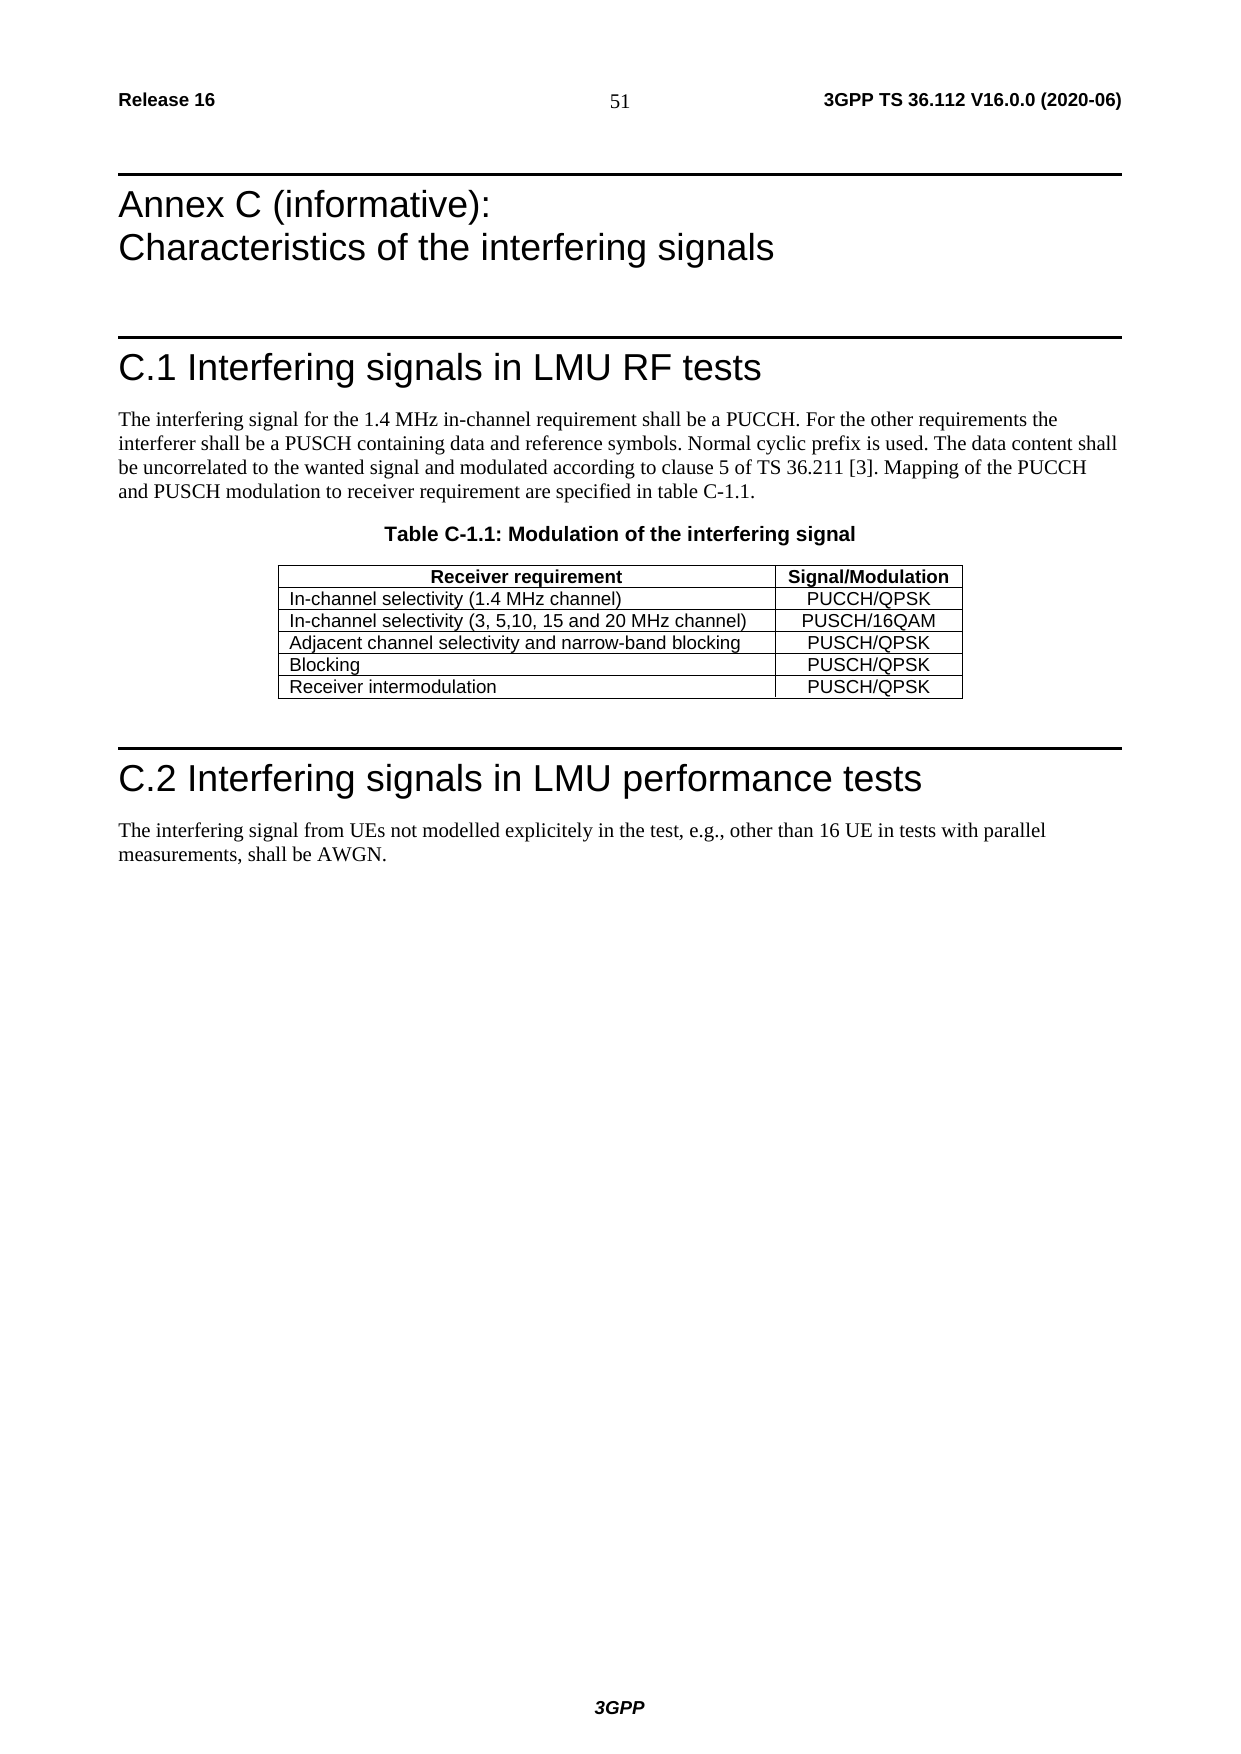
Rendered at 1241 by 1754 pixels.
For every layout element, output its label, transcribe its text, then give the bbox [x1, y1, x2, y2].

subtitle Annex C (informative): Characteristics of the interfering signals [118, 176, 1122, 268]
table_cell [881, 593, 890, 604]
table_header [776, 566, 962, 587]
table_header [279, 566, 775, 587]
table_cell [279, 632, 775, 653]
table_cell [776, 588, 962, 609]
text The interfering signal from UEs not modelled explicitely in the test, e.g., other than 16 UE in tests with parallel measurements, shall be AWGN. [118, 818, 1122, 866]
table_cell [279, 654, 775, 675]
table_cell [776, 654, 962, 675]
subtitle C.2 Interfering signals in LMU performance tests [118, 750, 1122, 799]
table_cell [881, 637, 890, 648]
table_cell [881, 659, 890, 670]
list Table C-1.1: Modulation of the interfering signal [118, 522, 1122, 546]
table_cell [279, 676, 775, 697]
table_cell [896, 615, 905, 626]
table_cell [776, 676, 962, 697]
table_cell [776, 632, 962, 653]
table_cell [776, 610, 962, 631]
text The interfering signal for the 1.4 MHz in-channel requirement shall be a PUCCH. For the other requirements the interferer shall be a PUSCH containing data and reference symbols. Normal cyclic prefix is used. The data content shall be uncorrelated to the wanted signal and modulated according to clause 5 of TS 36.211 [3]. Mapping of the PUCCH and PUSCH modulation to receiver requirement are specified in table C-1.1. [118, 407, 1122, 503]
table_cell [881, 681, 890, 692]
subtitle C.1 Interfering signals in LMU RF tests [118, 339, 1122, 388]
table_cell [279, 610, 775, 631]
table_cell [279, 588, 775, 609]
